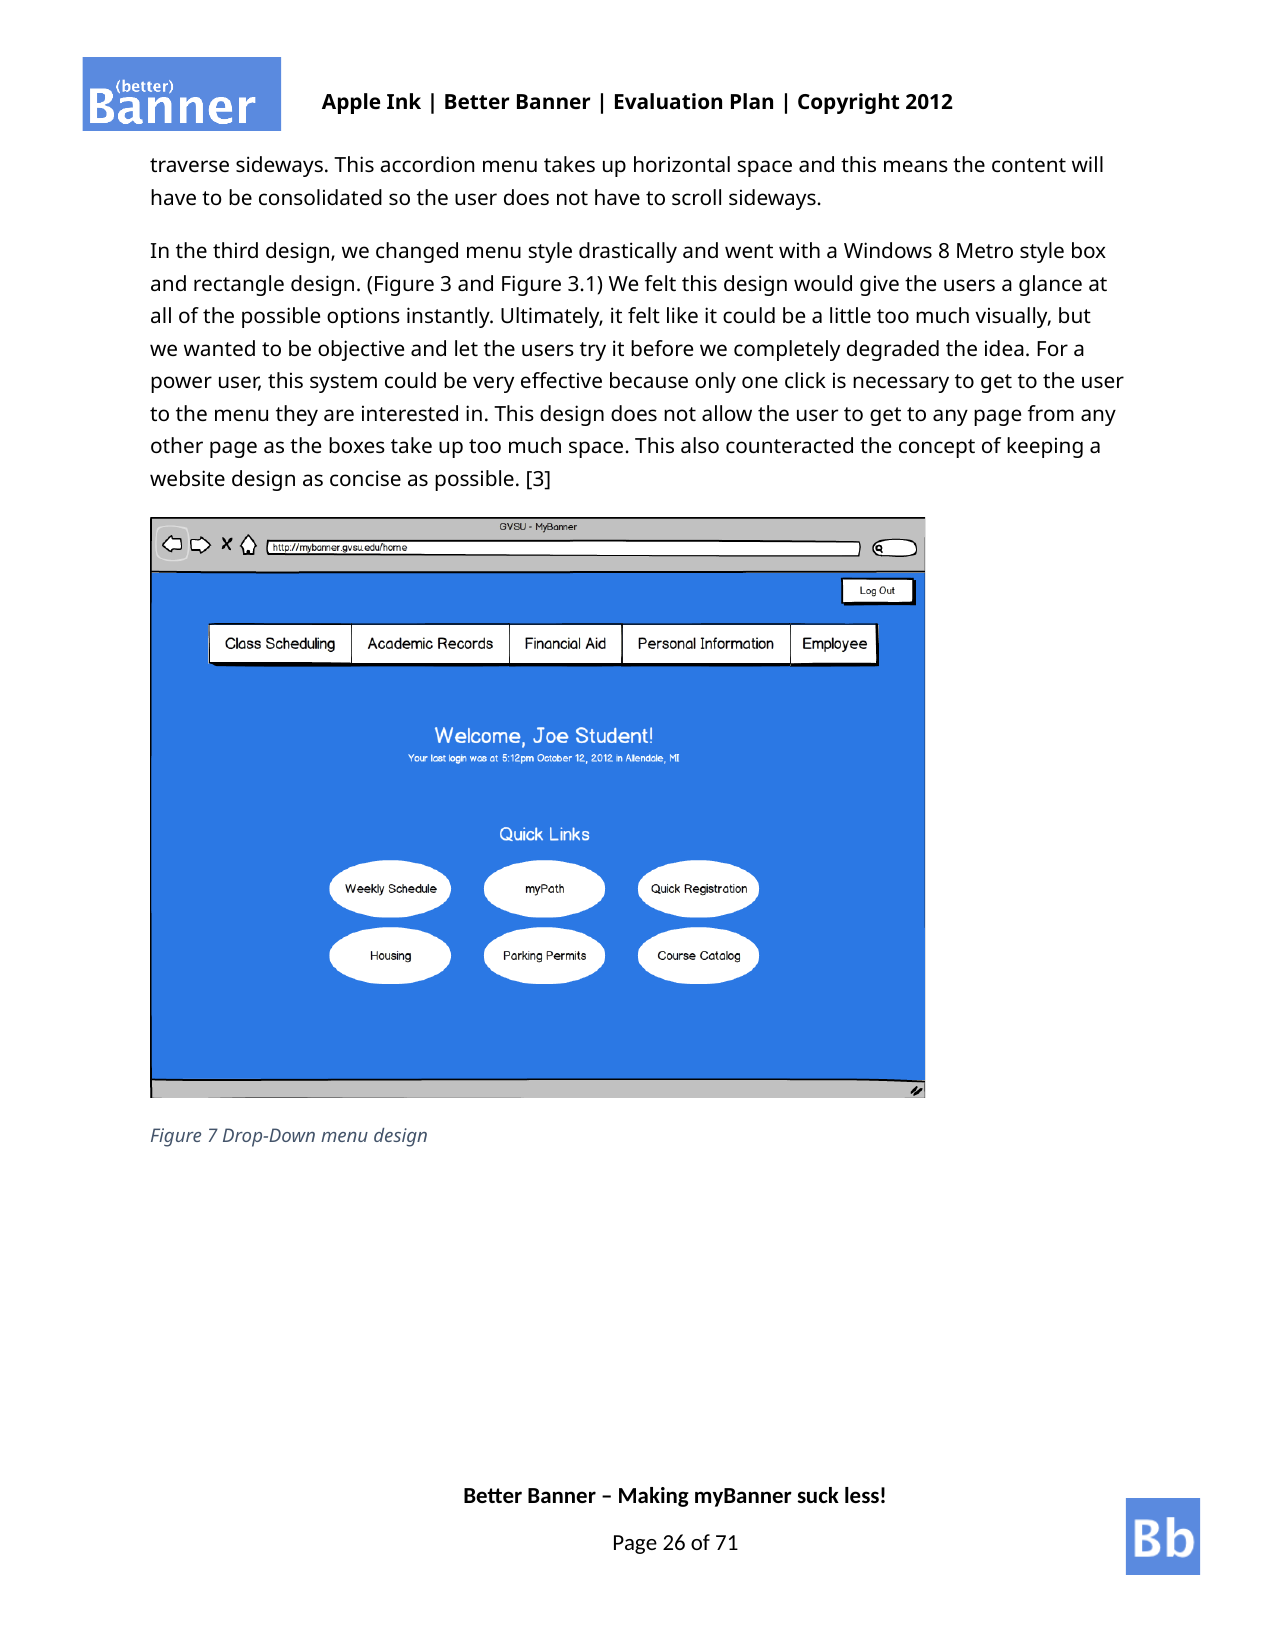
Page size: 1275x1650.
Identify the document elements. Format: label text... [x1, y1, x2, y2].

text Figure 7 Drop-Down menu design [150, 1122, 1125, 1148]
picture [81, 57, 282, 130]
picture [1125, 1498, 1200, 1574]
picture [150, 517, 926, 1098]
text In the third design, we changed menu style drastically and went with a Windows 8 Metro style box and rectangle design. (Figure 3 and Figure 3.1) We felt this design would give the users a glance at all of the possible options instantly. Ultimately, it felt like it could be a little too much visually, but we wanted to be objective and let the users try it before we completely degraded the idea. For a power user, this system could be very effective because only one click is necessary to get to the user to the menu they are interested in. This design does not allow the user to get to any page from any other page as the boxes take up too much space. This also counteracted the concept of keeping a website design as concise as possible. [3] [150, 236, 1125, 493]
